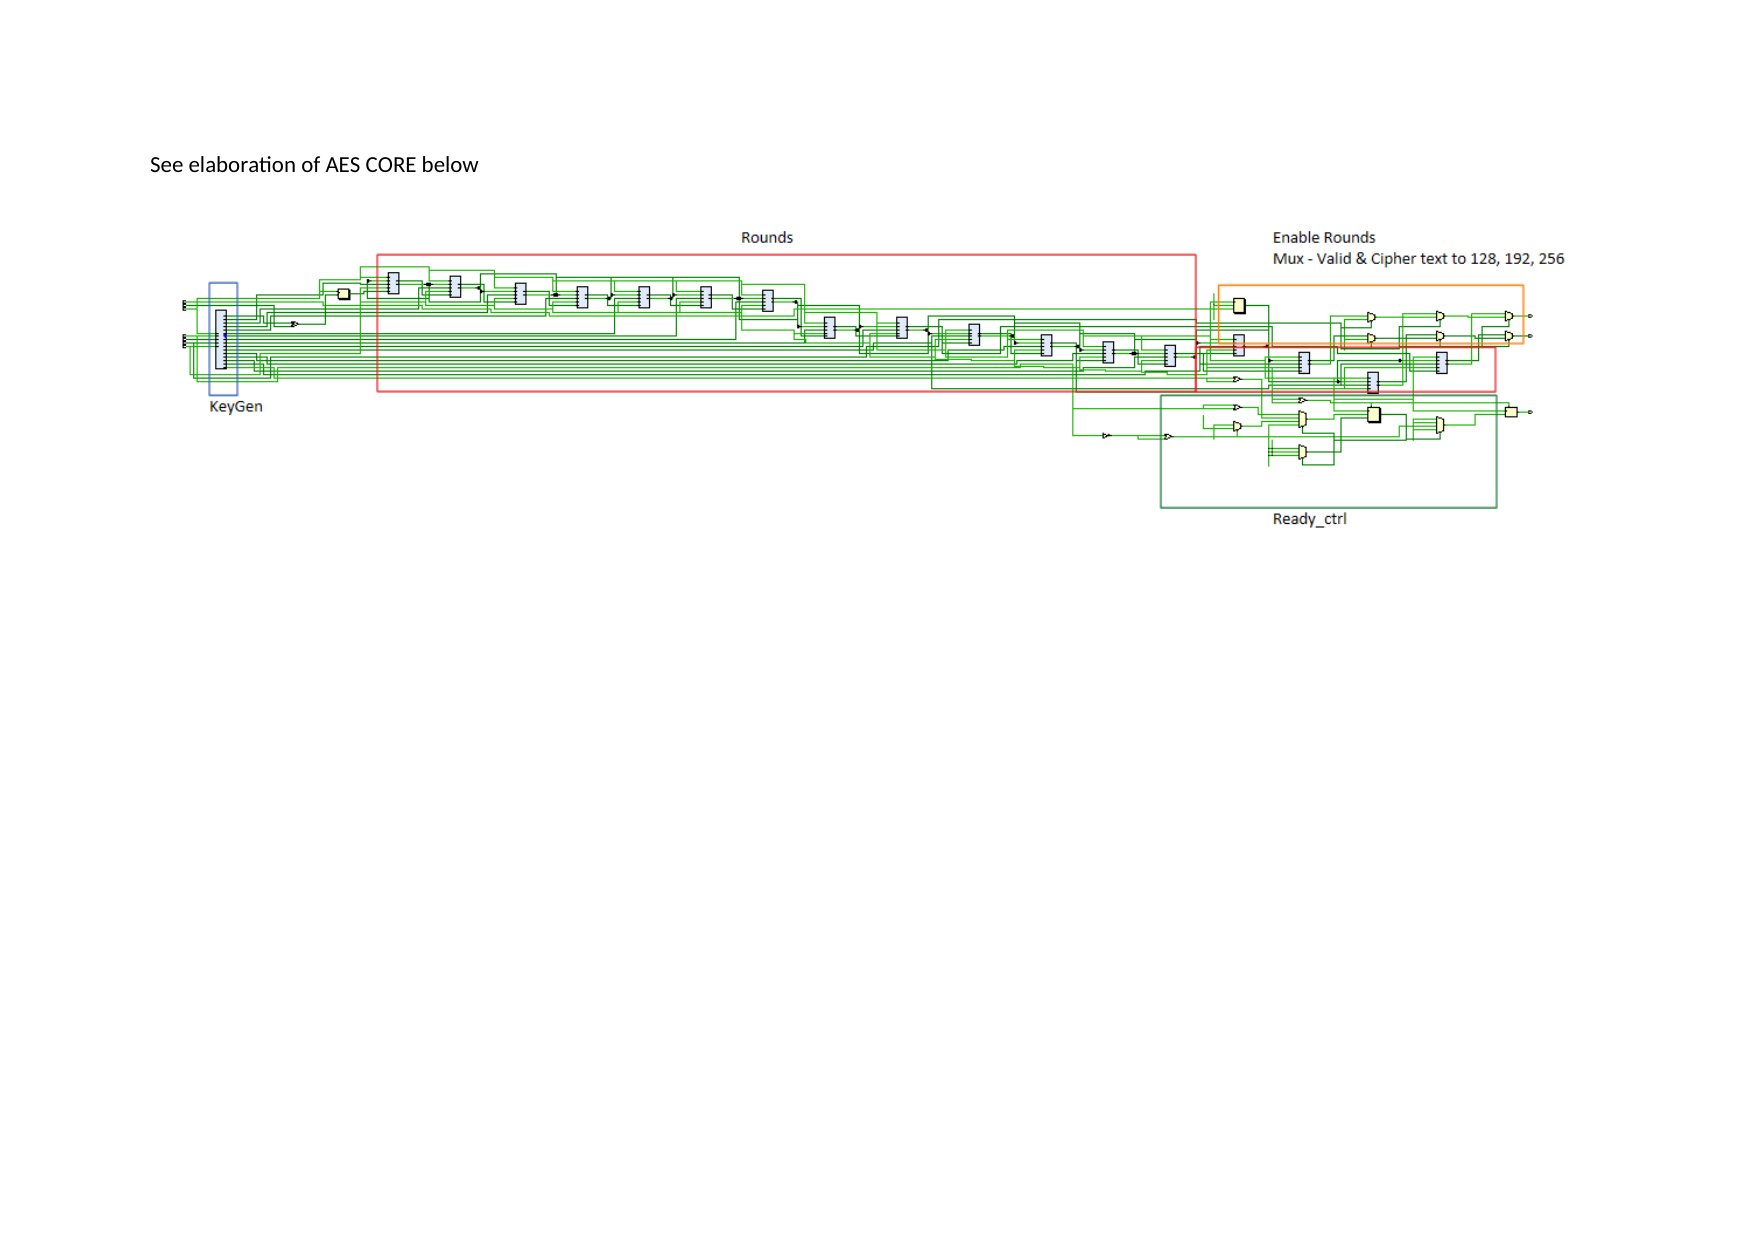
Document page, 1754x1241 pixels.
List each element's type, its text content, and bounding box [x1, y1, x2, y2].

picture [150, 196, 1625, 530]
text See elaboration of AES CORE below [150, 150, 1604, 178]
